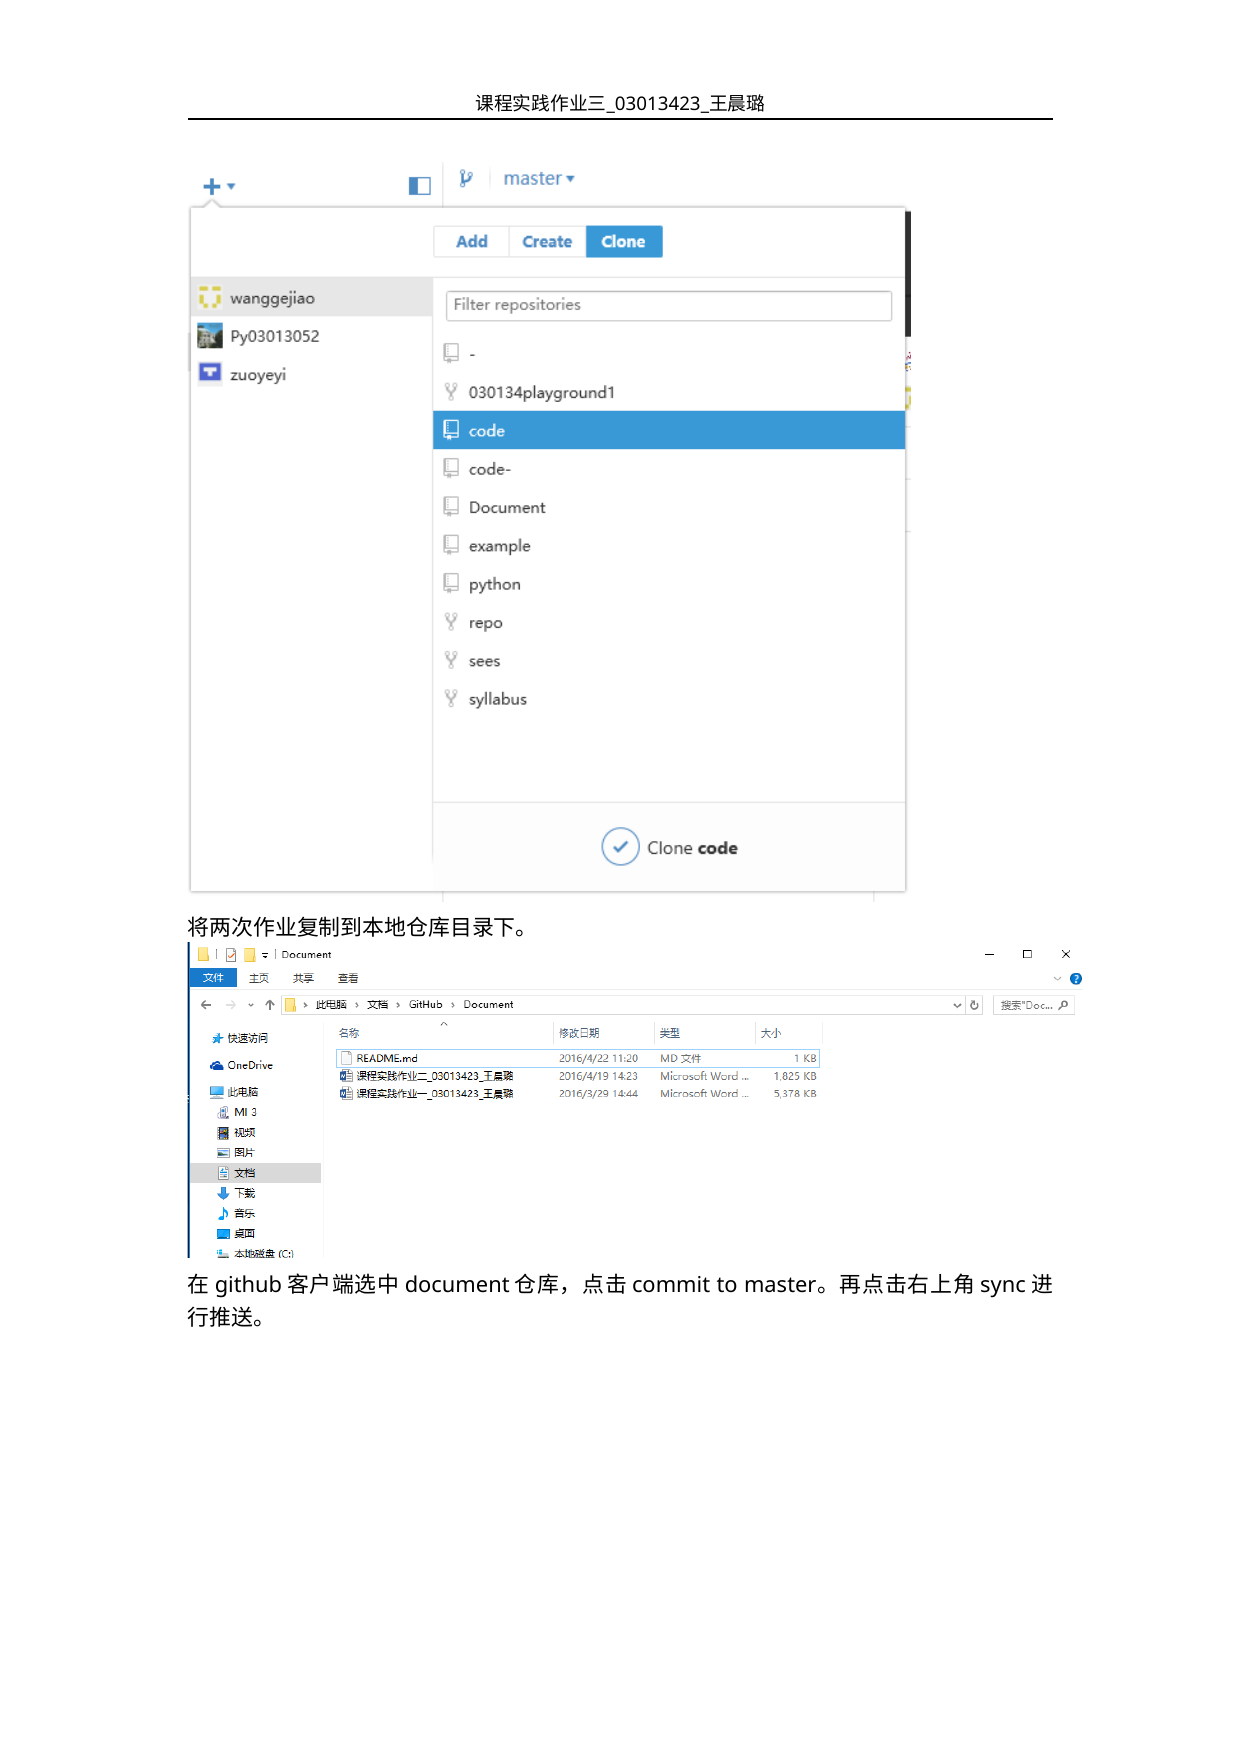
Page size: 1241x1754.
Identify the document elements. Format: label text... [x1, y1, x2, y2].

text 在github客户端选中document仓库，点击commit to master。再点击右上角sync进行推送。 [187, 1267, 1053, 1332]
picture [187, 162, 911, 902]
picture [187, 942, 1083, 1258]
text 将两次作业复制到本地仓库目录下。 [187, 909, 1053, 942]
